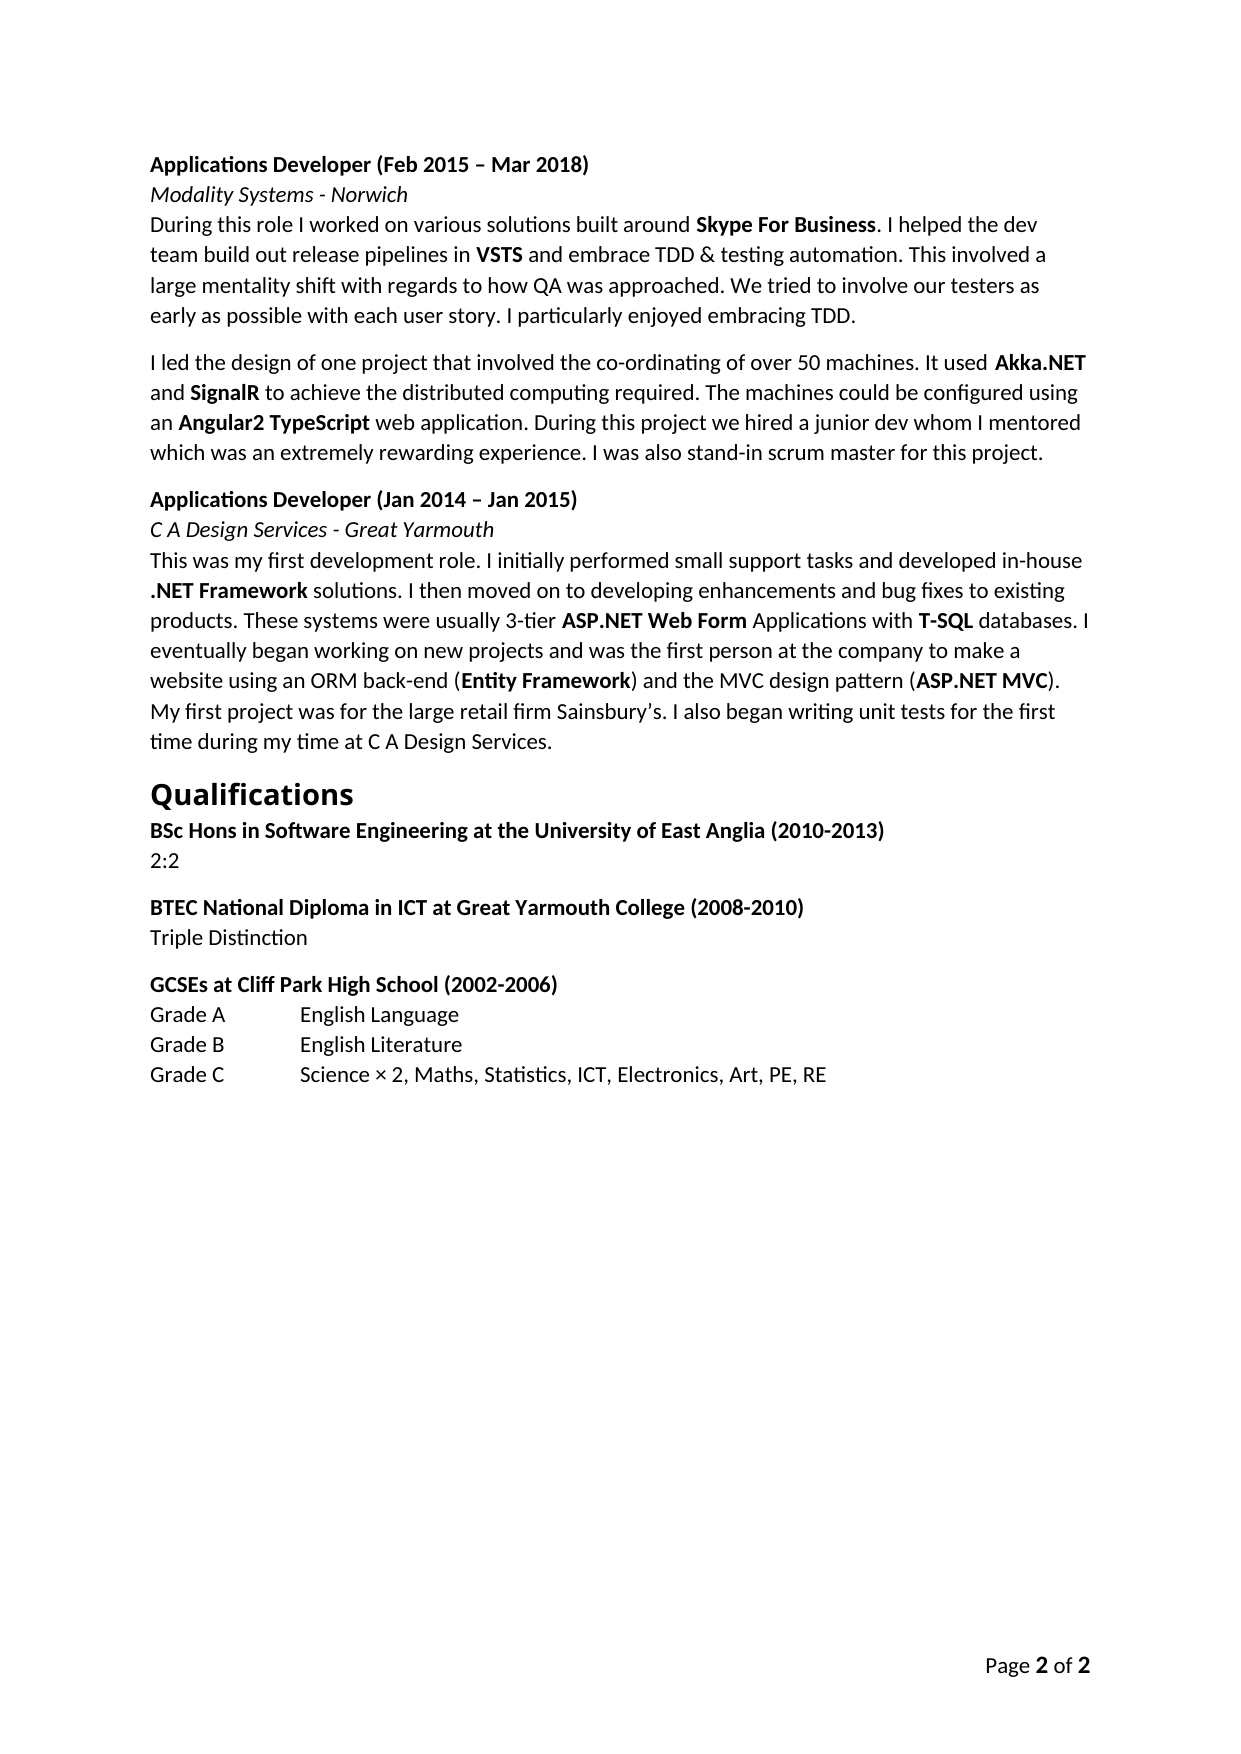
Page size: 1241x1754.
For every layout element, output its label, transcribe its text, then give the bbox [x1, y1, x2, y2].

text Applications Developer (Feb 2015 – Mar 2018) Modality Systems - Norwich During this role I worked on various solutions built around Skype For Business. I helped the dev team build out release pipelines in VSTS and embrace TDD & testing automation. This involved a large mentality shift with regards to how QA was approached. We tried to involve our testers as early as possible with each user story. I particularly enjoyed embracing TDD. [150, 150, 1090, 329]
text I led the design of one project that involved the co-ordinating of over 50 machines. It used Akka.NET and SignalR to achieve the distributed computing required. The machines could be configured using an Angular2 TypeScript web application. During this project we hired a junior dev whom I mentored which was an extremely rewarding experience. I was also stand-in scrum master for this project. [150, 348, 1090, 467]
text Qualifications BSc Hons in Software Engineering at the University of East Anglia (2010-2013) 2:2 [150, 774, 1090, 874]
text BTEC National Diploma in ICT at Great Yarmouth College (2008-2010) Triple Distinction [150, 893, 1090, 951]
text Applications Developer (Jan 2014 – Jan 2015) C A Design Services - Great Yarmouth This was my first development role. I initially performed small support tasks and developed in-house .NET Framework solutions. I then moved on to developing enhancements and bug fixes to existing products. These systems were usually 3-tier ASP.NET Web Form Applications with T-SQL databases. I eventually began working on new projects and was the first person at the company to make a website using an ORM back-end (Entity Framework) and the MVC design pattern (ASP.NET MVC). My first project was for the large retail firm Sainsbury’s. I also began writing unit tests for the first time during my time at C A Design Services. [150, 485, 1090, 755]
text GCSEs at Cliff Park High School (2002-2006) Grade A English Language Grade B English Literature Grade C Science × 2, Maths, Statistics, ICT, Electronics, Art, PE, RE [150, 970, 1090, 1089]
